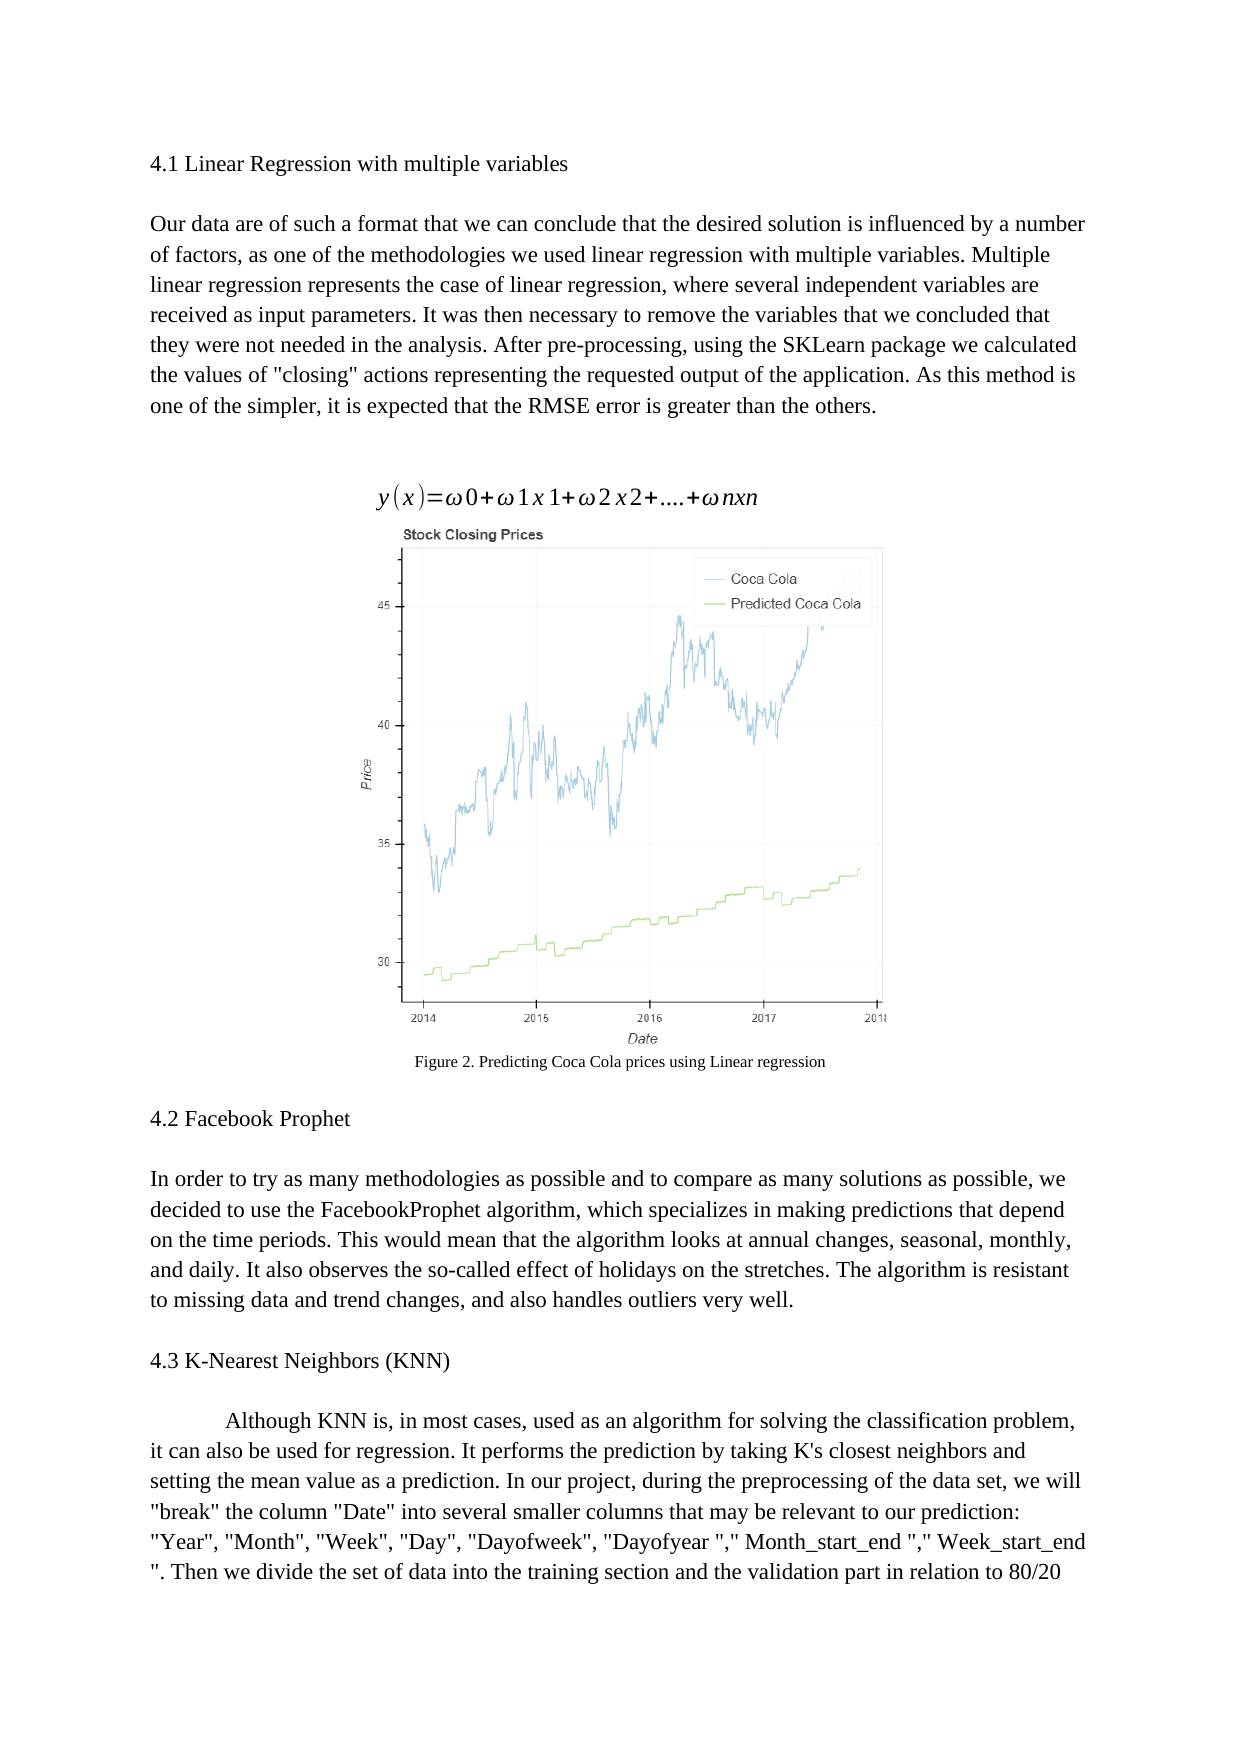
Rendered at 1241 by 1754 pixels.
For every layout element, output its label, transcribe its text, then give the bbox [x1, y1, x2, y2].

picture [353, 516, 887, 1049]
text Our data are of such a format that we can conclude that the desired solution is influenced by a number of factors, as one of the methodologies we used linear regression with multiple variables. Multiple linear regression represents the case of linear regression, where several independent variables are received as input parameters. It was then necessary to remove the variables that we concluded that they were not needed in the analysis. After pre-processing, using the SKLearn package we calculated the values ​​of "closing" actions representing the requested output of the application. As this method is one of the simpler, it is expected that the RMSE error is greater than the others. [150, 210, 1090, 418]
text 4.2 Facebook Prophet [150, 1105, 1090, 1131]
text 4.1 Linear Regression with multiple variables [150, 150, 1090, 176]
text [150, 1407, 1090, 1584]
text In order to try as many methodologies as possible and to compare as many solutions as possible, we decided to use the FacebookProphet algorithm, which specializes in making predictions that depend on the time periods. This would mean that the algorithm looks at annual changes, seasonal, monthly, and daily. It also observes the so-called effect of holidays on the stretches. The algorithm is resistant to missing data and trend changes, and also handles outliers very well. [150, 1165, 1090, 1313]
text 4.3 K-Nearest Neighbors (KNN) [150, 1347, 1090, 1373]
